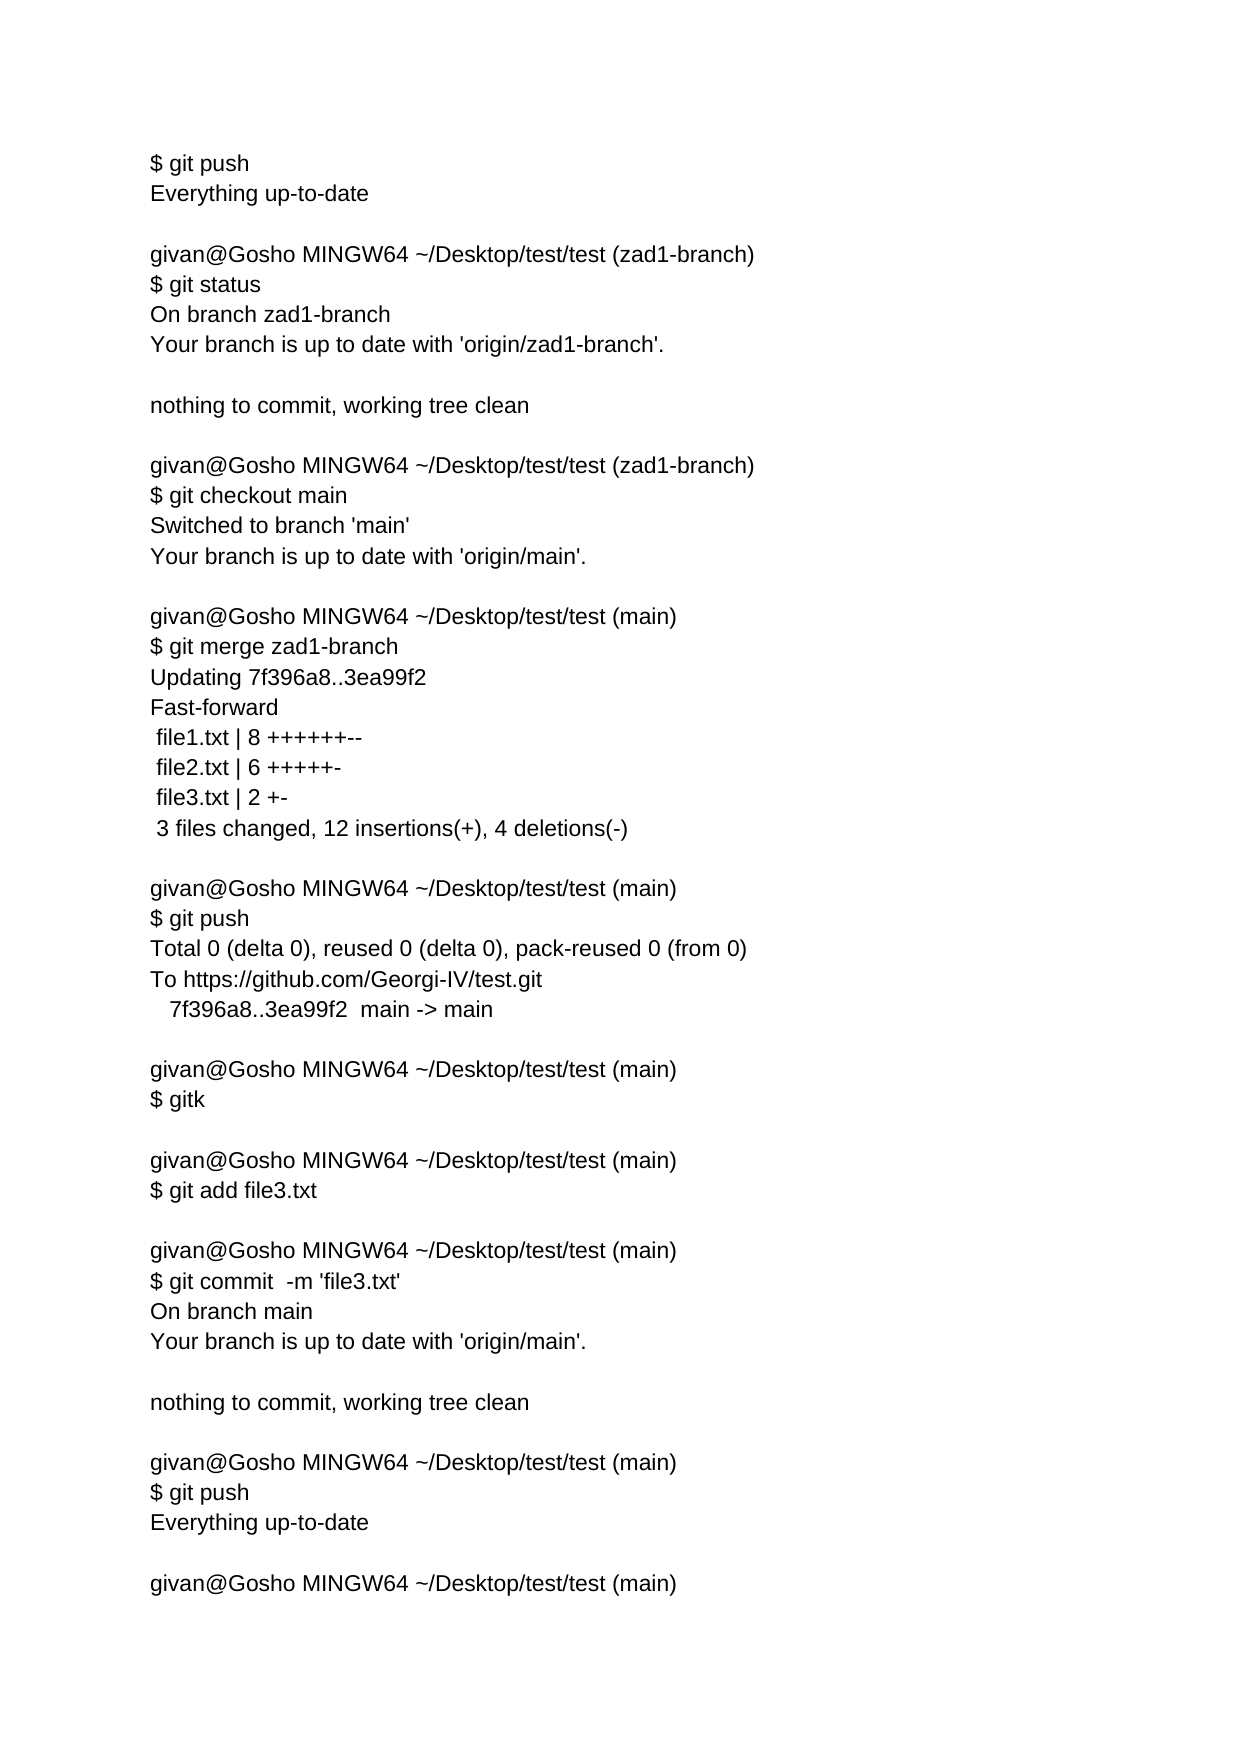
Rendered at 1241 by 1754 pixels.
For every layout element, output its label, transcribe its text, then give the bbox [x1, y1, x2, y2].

text $ git push [150, 1479, 1090, 1506]
text nothing to commit, working tree clean [150, 1388, 1090, 1415]
text $ gitk [150, 1086, 1090, 1113]
text nothing to commit, working tree clean [150, 392, 1090, 418]
text $ git status [150, 271, 1090, 297]
text 7f396a8..3ea99f2 main -> main [150, 996, 1090, 1022]
text Your branch is up to date with 'origin/main'. [150, 543, 1090, 569]
text To https://github.com/Georgi-IV/test.git [150, 966, 1090, 992]
text Everything up-to-date [150, 180, 1090, 207]
text On branch zad1-branch [150, 301, 1090, 327]
text givan@Gosho MINGW64 ~/Desktop/test/test (main) [150, 1237, 1090, 1264]
text Switched to branch 'main' [150, 512, 1090, 539]
text Total 0 (delta 0), reused 0 (delta 0), pack-reused 0 (from 0) [150, 935, 1090, 962]
text file2.txt | 6 +++++- [150, 754, 1090, 781]
text Fast-forward [150, 694, 1090, 720]
text Updating 7f396a8..3ea99f2 [150, 663, 1090, 690]
text $ git merge zad1-branch [150, 633, 1090, 660]
text On branch main [150, 1298, 1090, 1324]
text givan@Gosho MINGW64 ~/Desktop/test/test (main) [150, 1147, 1090, 1173]
text $ git commit -m 'file3.txt' [150, 1268, 1090, 1294]
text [150, 241, 1090, 267]
text $ git push [150, 905, 1090, 932]
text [150, 1570, 1090, 1596]
text Your branch is up to date with 'origin/main'. [150, 1328, 1090, 1354]
text givan@Gosho MINGW64 ~/Desktop/test/test (zad1-branch) [150, 452, 1090, 478]
text $ git add file3.txt [150, 1177, 1090, 1203]
text file1.txt | 8 ++++++-- [150, 724, 1090, 750]
text 3 files changed, 12 insertions(+), 4 deletions(-) [150, 814, 1090, 841]
text $ git checkout main [150, 482, 1090, 509]
text Everything up-to-date [150, 1509, 1090, 1536]
text $ git push [150, 150, 1090, 176]
text givan@Gosho MINGW64 ~/Desktop/test/test (main) [150, 1056, 1090, 1083]
text givan@Gosho MINGW64 ~/Desktop/test/test (main) [150, 603, 1090, 629]
text givan@Gosho MINGW64 ~/Desktop/test/test (main) [150, 875, 1090, 901]
text Your branch is up to date with 'origin/zad1-branch'. [150, 331, 1090, 358]
text file3.txt | 2 +- [150, 784, 1090, 811]
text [150, 1449, 1090, 1475]
